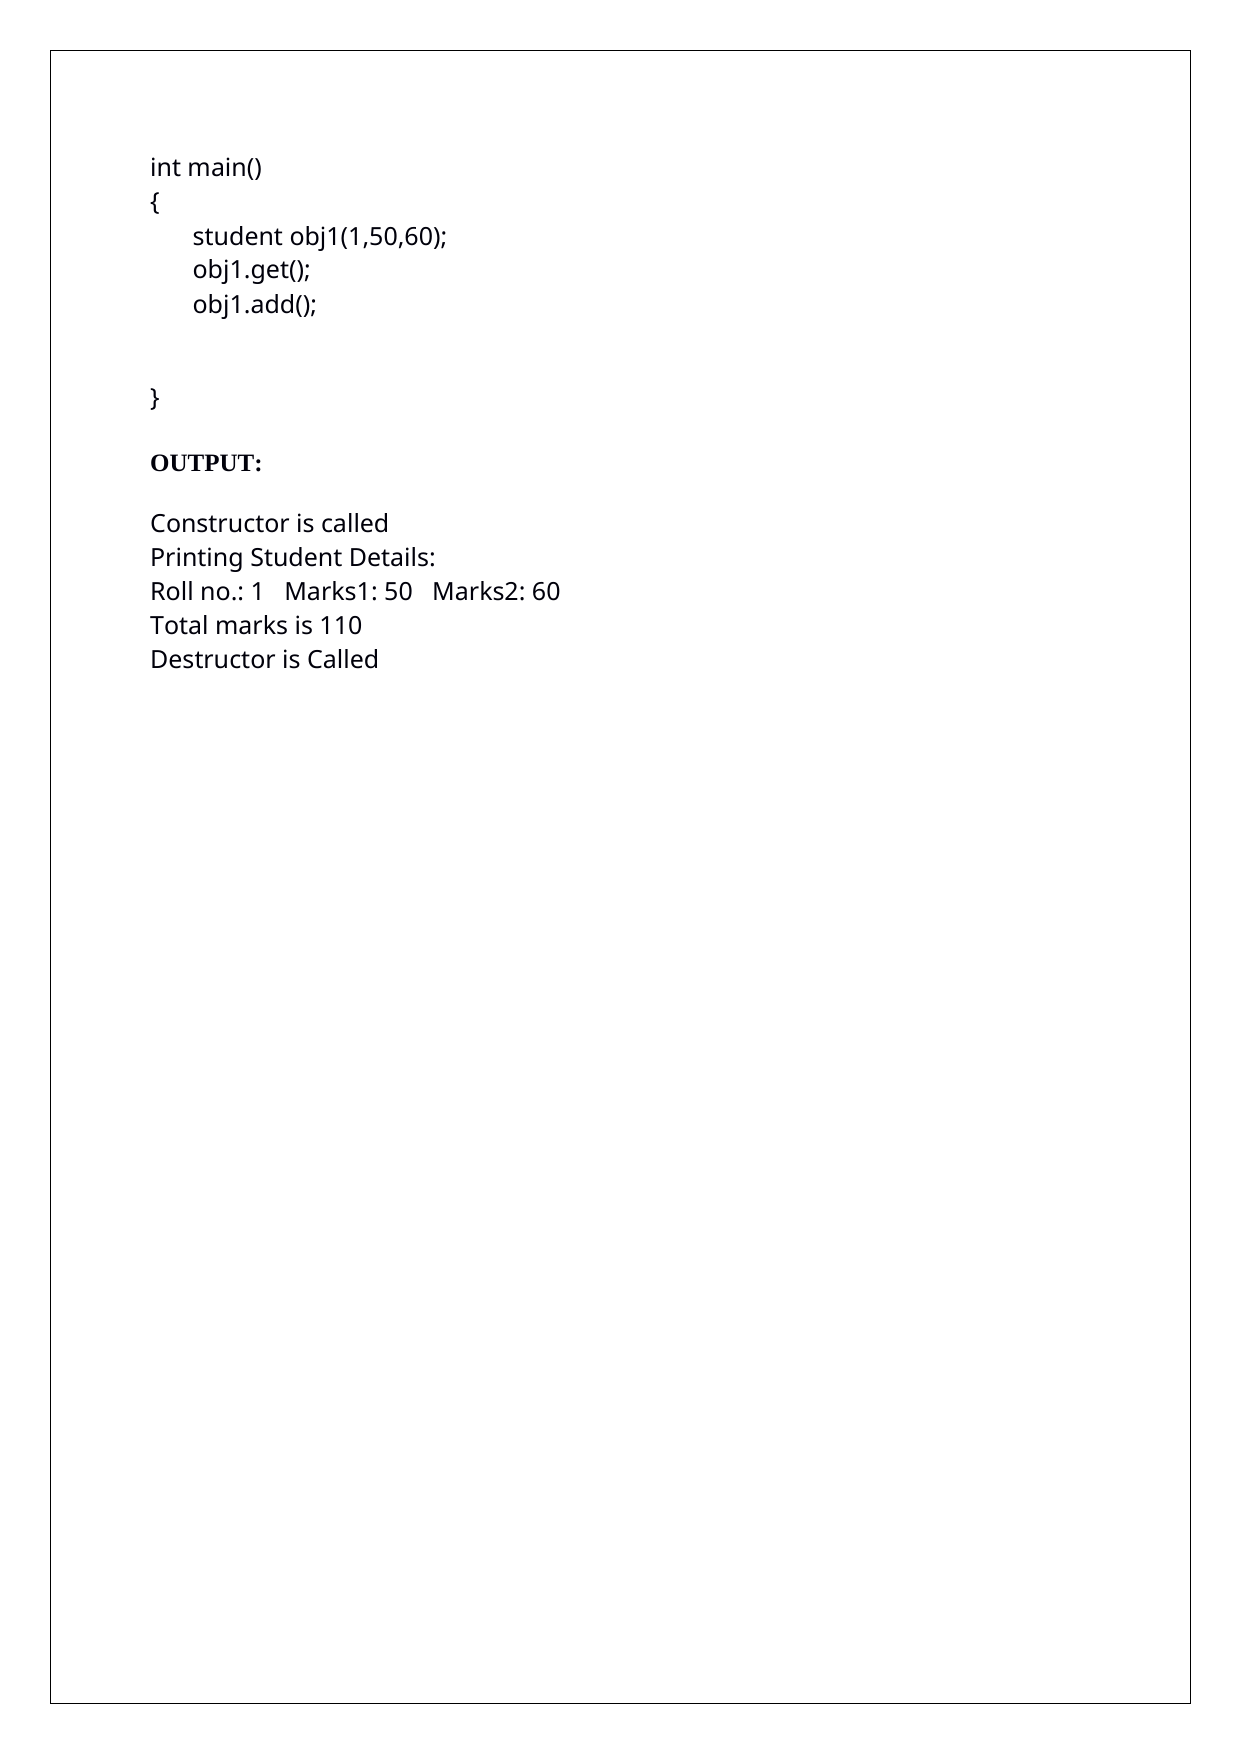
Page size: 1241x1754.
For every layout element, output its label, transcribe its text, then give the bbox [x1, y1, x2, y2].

text } [150, 380, 1090, 414]
text obj1.add(); [150, 286, 1090, 320]
text OUTPUT: [150, 448, 1090, 477]
text student obj1(1,50,60); [150, 218, 1090, 252]
text Destructor is Called [150, 642, 1090, 676]
text Printing Student Details: [150, 539, 1090, 574]
text Total marks is 110 [150, 608, 1090, 642]
text Roll no.: 1 Marks1: 50 Marks2: 60 [150, 574, 1090, 608]
text Constructor is called [150, 506, 1090, 539]
text { [150, 184, 1090, 218]
text int main() [150, 150, 1090, 184]
text obj1.get(); [150, 252, 1090, 286]
